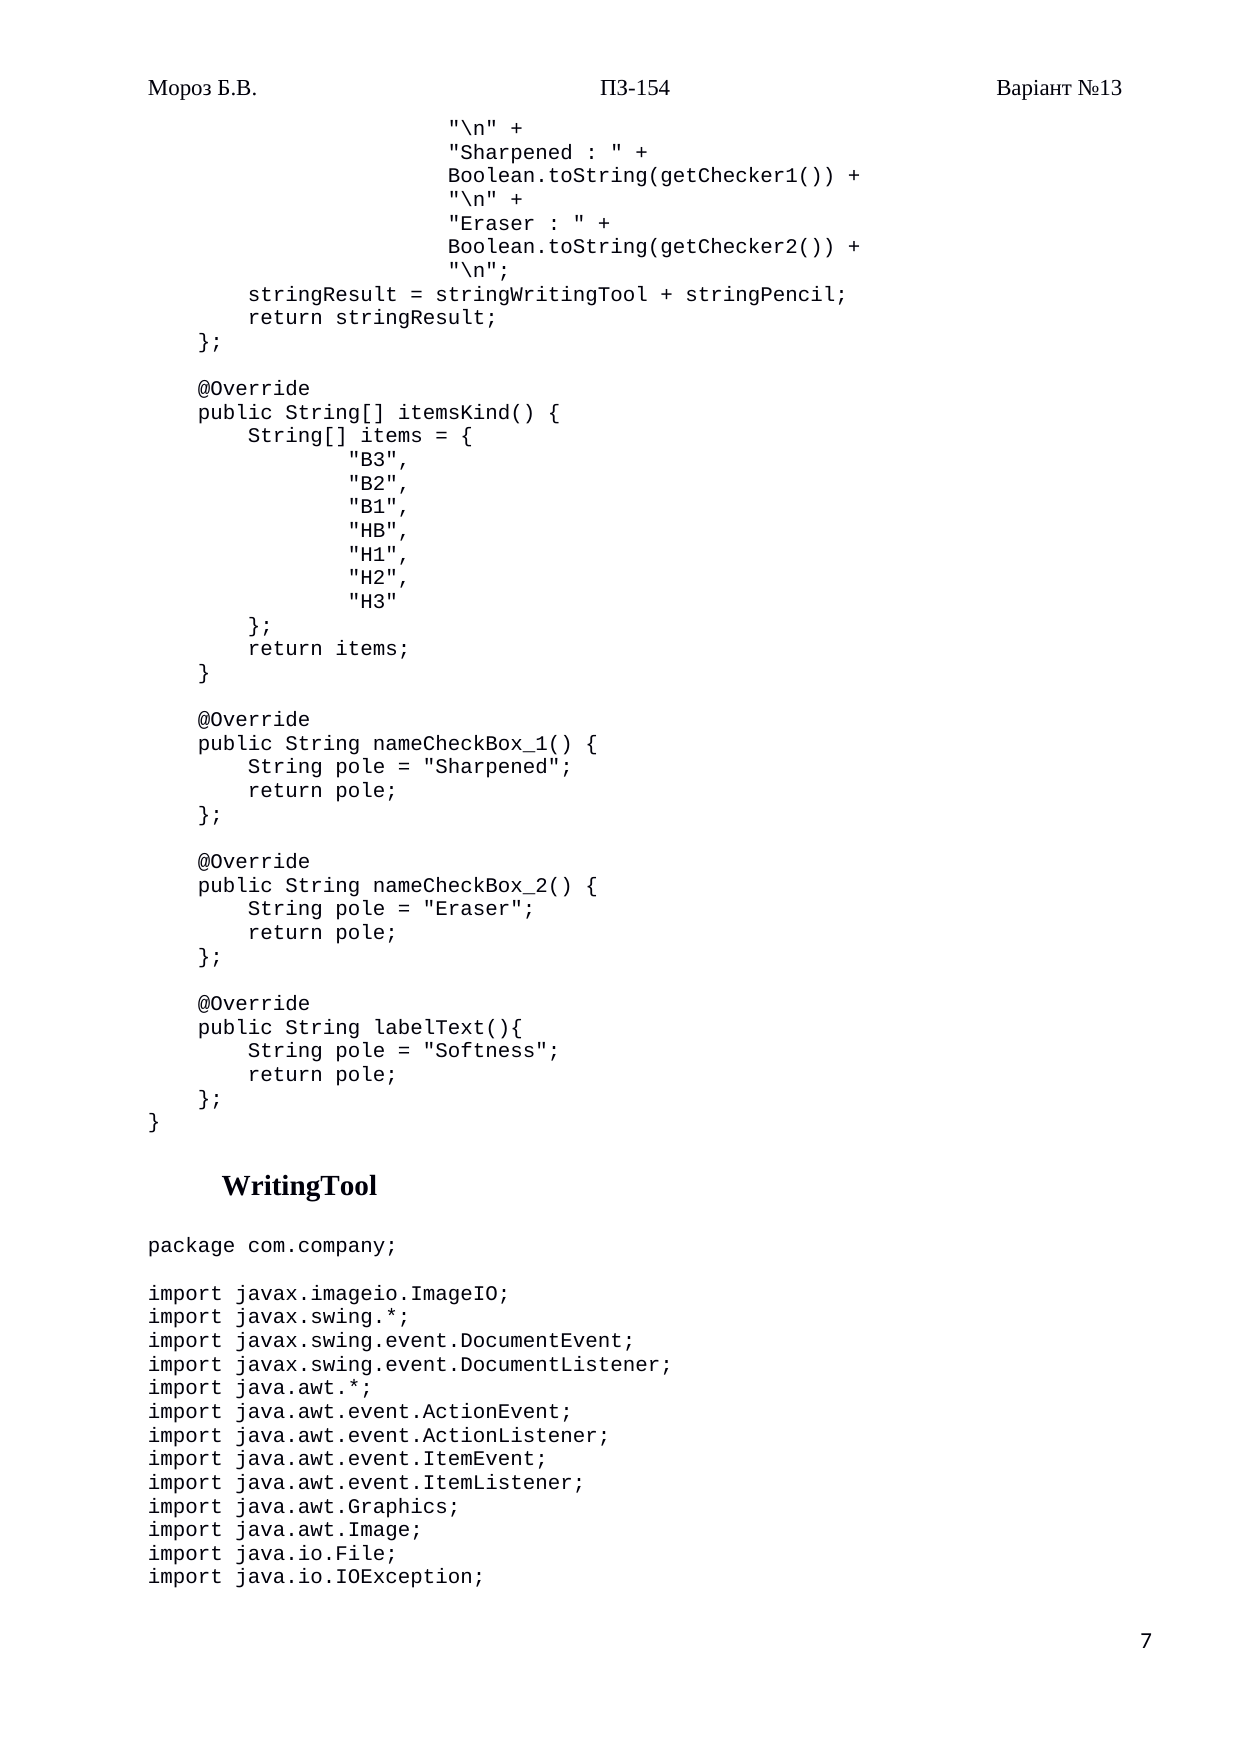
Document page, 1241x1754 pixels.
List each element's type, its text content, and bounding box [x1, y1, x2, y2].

text String pole = "Sharpened"; [148, 757, 1152, 780]
text Boolean.toString(getChecker1()) + [148, 165, 1152, 189]
text stringResult = stringWritingTool + stringPencil; [148, 284, 1152, 307]
text }; [148, 331, 1152, 354]
text import java.awt.event.ActionListener; [148, 1425, 1152, 1448]
text "H2", [148, 567, 1152, 591]
text String pole = "Eraser"; [148, 898, 1152, 922]
text } [148, 662, 1152, 686]
text public String[] itemsKind() { [148, 402, 1152, 426]
text "\n" + [148, 189, 1152, 213]
text WritingTool [148, 1168, 1152, 1202]
text public String nameCheckBox_1() { [148, 733, 1152, 757]
text return stringResult; [148, 307, 1152, 331]
text @Override [148, 378, 1152, 402]
text import javax.swing.event.DocumentEvent; [148, 1330, 1152, 1354]
text }; [148, 946, 1152, 969]
text "H3" [148, 591, 1152, 615]
text "B3", [148, 449, 1152, 473]
text public String labelText(){ [148, 1017, 1152, 1040]
text "Eraser : " + [148, 213, 1152, 236]
text @Override [148, 993, 1152, 1017]
text }; [148, 615, 1152, 638]
text import javax.swing.*; [148, 1306, 1152, 1330]
text import java.awt.Image; [148, 1519, 1152, 1543]
text return pole; [148, 922, 1152, 946]
text "H1", [148, 544, 1152, 567]
text return pole; [148, 1064, 1152, 1088]
text "B2", [148, 473, 1152, 496]
text @Override [148, 851, 1152, 875]
text }; [148, 804, 1152, 827]
text import javax.imageio.ImageIO; [148, 1283, 1152, 1306]
text Boolean.toString(getChecker2()) + [148, 236, 1152, 260]
text public String nameCheckBox_2() { [148, 875, 1152, 898]
text import java.awt.event.ItemEvent; [148, 1448, 1152, 1472]
text "\n" + [148, 118, 1152, 142]
text import java.awt.event.ActionEvent; [148, 1401, 1152, 1425]
text String[] items = { [148, 426, 1152, 449]
text String pole = "Softness"; [148, 1040, 1152, 1064]
text "Sharpened : " + [148, 142, 1152, 165]
text return pole; [148, 780, 1152, 804]
text import javax.swing.event.DocumentListener; [148, 1354, 1152, 1377]
text "\n"; [148, 260, 1152, 284]
text "HB", [148, 520, 1152, 544]
text } [148, 1111, 1152, 1135]
text "B1", [148, 496, 1152, 520]
text package com.company; [148, 1236, 1152, 1259]
text return items; [148, 638, 1152, 662]
text import java.io.File; [148, 1543, 1152, 1567]
text import java.awt.event.ItemListener; [148, 1472, 1152, 1496]
text import java.awt.Graphics; [148, 1496, 1152, 1519]
text }; [148, 1088, 1152, 1111]
text import java.awt.*; [148, 1377, 1152, 1401]
text import java.io.IOException; [148, 1567, 1152, 1590]
text @Override [148, 709, 1152, 733]
